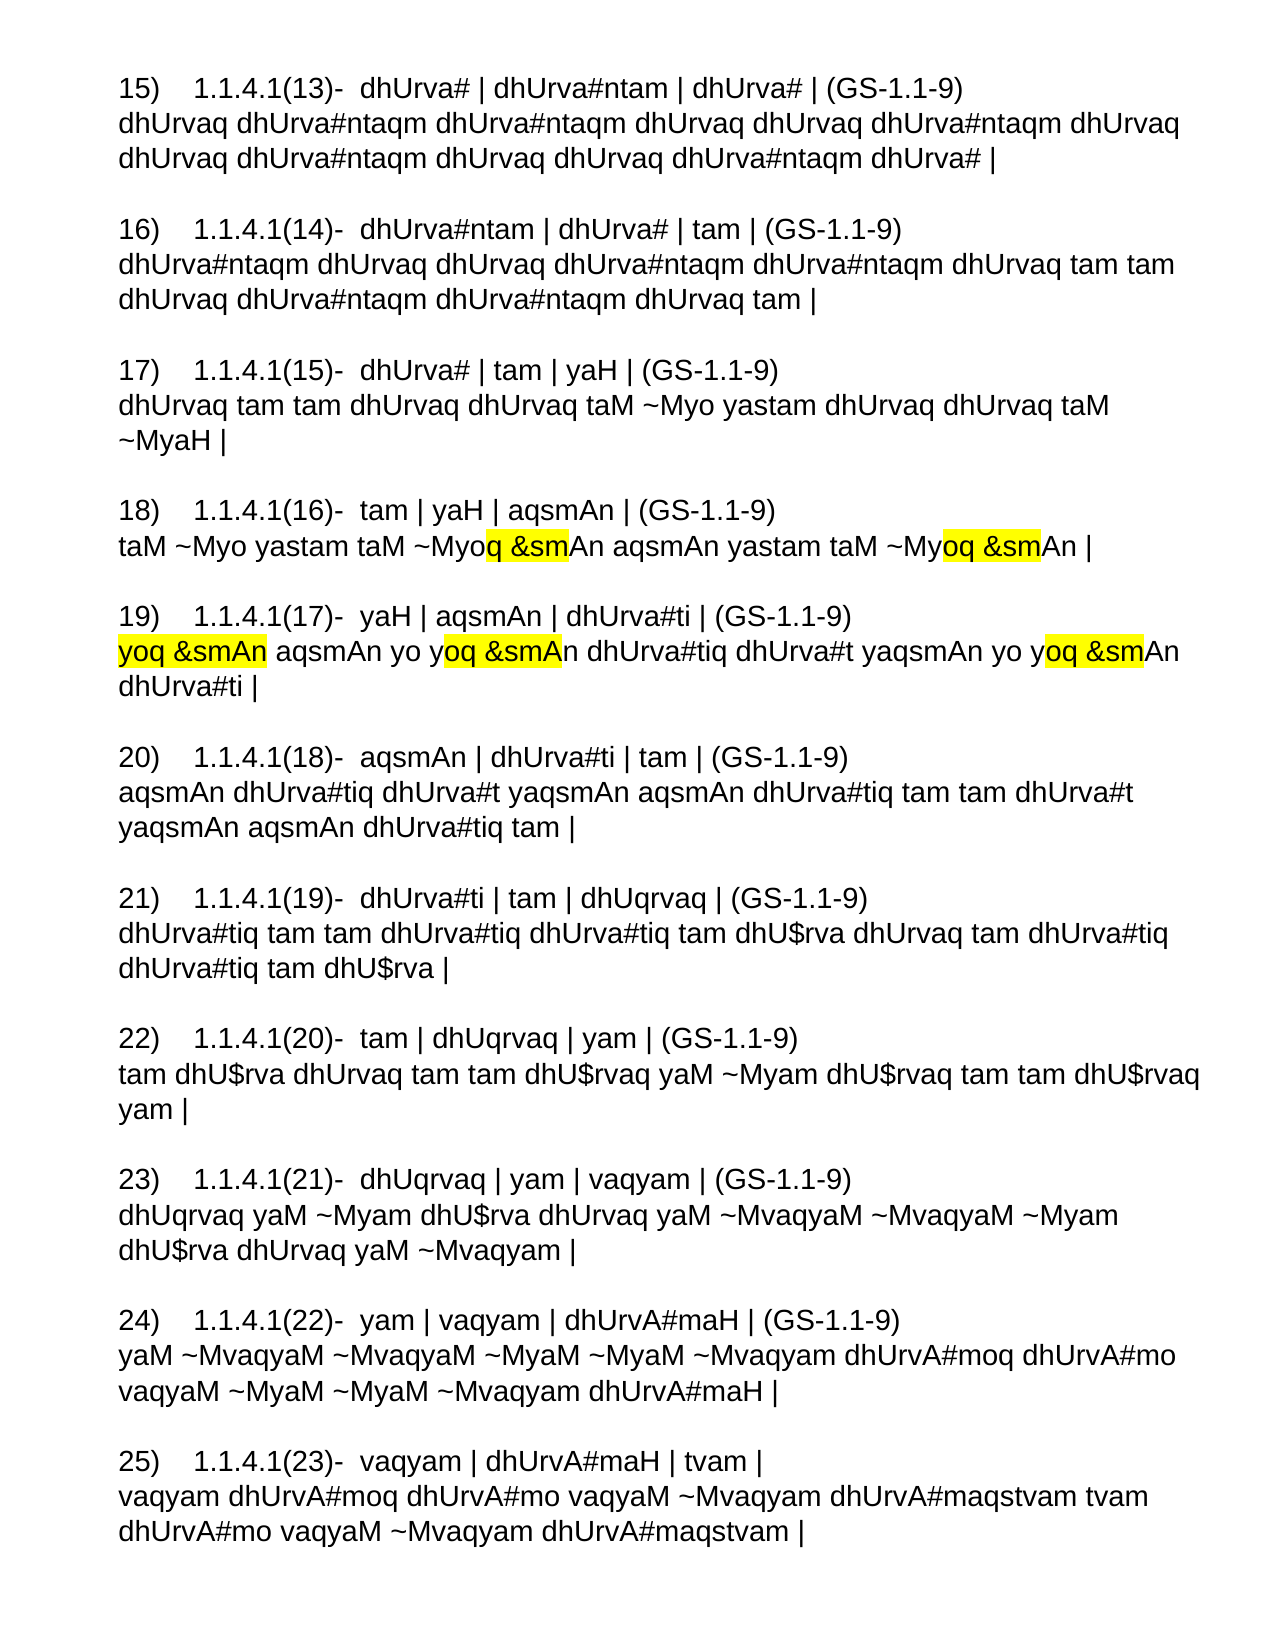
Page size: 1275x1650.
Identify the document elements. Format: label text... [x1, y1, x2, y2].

text 24) 1.1.4.1(22)- yam | vaqyam | dhUrvA#maH | (GS-1.1-9) [118, 1303, 1204, 1337]
text dhUrvaq tam tam dhUrvaq dhUrvaq taM ~Myo yastam dhUrvaq dhUrvaq taM ~MyaH | [118, 388, 1204, 456]
text dhUqrvaq yaM ~Myam dhU$rva dhUrvaq yaM ~MvaqyaM ~MvaqyaM ~Myam dhU$rva dhUrvaq yaM ~Mvaqyam | [118, 1197, 1204, 1266]
text dhUrvaq dhUrva#ntaqm dhUrva#ntaqm dhUrvaq dhUrvaq dhUrva#ntaqm dhUrvaq dhUrvaq dhUrva#ntaqm dhUrvaq dhUrvaq dhUrva#ntaqm dhUrva# | [118, 106, 1204, 175]
text 25) 1.1.4.1(23)- vaqyam | dhUrvA#maH | tvam | [118, 1444, 1204, 1477]
text 19) 1.1.4.1(17)- yaH | aqsmAn | dhUrva#ti | (GS-1.1-9) [118, 599, 1204, 632]
text tam dhU$rva dhUrvaq tam tam dhU$rvaq yaM ~Myam dhU$rvaq tam tam dhU$rvaq yam | [118, 1057, 1204, 1125]
text 21) 1.1.4.1(19)- dhUrva#ti | tam | dhUqrvaq | (GS-1.1-9) [118, 881, 1204, 914]
text 22) 1.1.4.1(20)- tam | dhUqrvaq | yam | (GS-1.1-9) [118, 1021, 1204, 1055]
text 20) 1.1.4.1(18)- aqsmAn | dhUrva#ti | tam | (GS-1.1-9) [118, 740, 1204, 773]
text dhUrva#ntaqm dhUrvaq dhUrvaq dhUrva#ntaqm dhUrva#ntaqm dhUrvaq tam tam dhUrvaq dhUrva#ntaqm dhUrva#ntaqm dhUrvaq tam | [118, 247, 1204, 316]
text vaqyam dhUrvA#moq dhUrvA#mo vaqyaM ~Mvaqyam dhUrvA#maqstvam tvam dhUrvA#mo vaqyaM ~Mvaqyam dhUrvA#maqstvam | [118, 1479, 1204, 1548]
text 18) 1.1.4.1(16)- tam | yaH | aqsmAn | (GS-1.1-9) [118, 493, 1204, 527]
text taM ~Myo yastam taM ~Myoq &smAn aqsmAn yastam taM ~Myoq &smAn | [118, 528, 1204, 562]
text aqsmAn dhUrva#tiq dhUrva#t yaqsmAn aqsmAn dhUrva#tiq tam tam dhUrva#t yaqsmAn aqsmAn dhUrva#tiq tam | [118, 775, 1204, 844]
text yaM ~MvaqyaM ~MvaqyaM ~MyaM ~MyaM ~Mvaqyam dhUrvA#moq dhUrvA#mo vaqyaM ~MyaM ~MyaM ~Mvaqyam dhUrvA#maH | [118, 1338, 1204, 1407]
text 15) 1.1.4.1(13)- dhUrva# | dhUrva#ntam | dhUrva# | (GS-1.1-9) [118, 71, 1204, 104]
text dhUrva#tiq tam tam dhUrva#tiq dhUrva#tiq tam dhU$rva dhUrvaq tam dhUrva#tiq dhUrva#tiq tam dhU$rva | [118, 916, 1204, 984]
text 17) 1.1.4.1(15)- dhUrva# | tam | yaH | (GS-1.1-9) [118, 352, 1204, 386]
text yoq &smAn aqsmAn yo yoq &smAn dhUrva#tiq dhUrva#t yaqsmAn yo yoq &smAn dhUrva#ti | [118, 634, 1204, 703]
text 16) 1.1.4.1(14)- dhUrva#ntam | dhUrva# | tam | (GS-1.1-9) [118, 212, 1204, 245]
text 23) 1.1.4.1(21)- dhUqrvaq | yam | vaqyam | (GS-1.1-9) [118, 1162, 1204, 1196]
